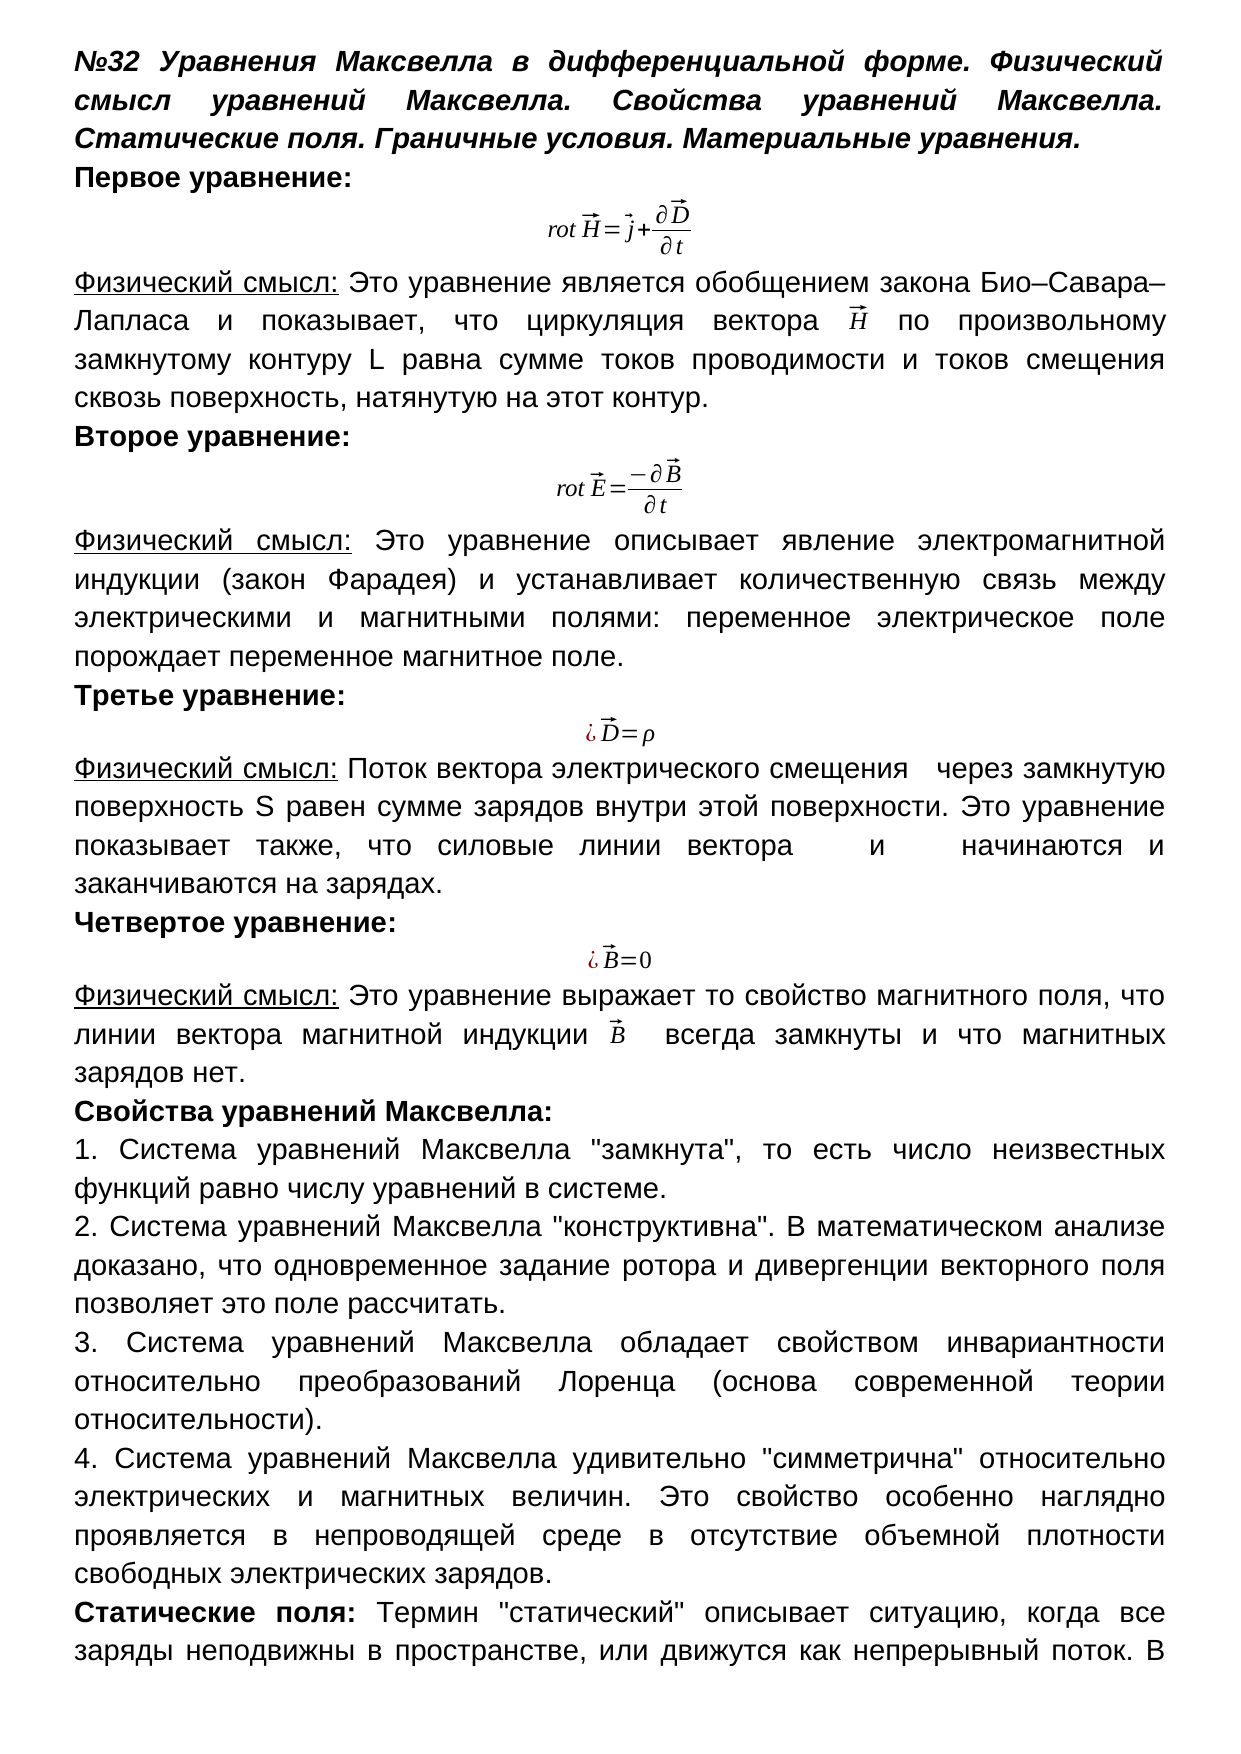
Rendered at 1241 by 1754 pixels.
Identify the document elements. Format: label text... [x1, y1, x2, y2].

text 2. Система уравнений Максвелла "конструктивна". В математическом анализе доказано, что одновременное задание ротора и дивергенции векторного поля позволяет это поле рассчитать. [74, 1209, 1167, 1320]
text Физический смысл: Это уравнение выражает то свойство магнитного поля, что линии вектора магнитной индукции всегда замкнуты и что магнитных зарядов нет. [74, 978, 1167, 1089]
text Свойства уравнений Максвелла: [74, 1094, 1167, 1127]
text №32 Уравнения Максвелла в дифференциальной форме. Физический смысл уравнений Максвелла. Свойства уравнений Максвелла. Статические поля. Граничные условия. Материальные уравнения. [74, 44, 1167, 155]
text Третье уравнение: [74, 677, 1167, 711]
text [74, 1595, 1167, 1667]
text Физический смысл: Поток вектора электрического смещения через замкнутую поверхность S равен сумме зарядов внутри этой поверхности. Это уравнение показывает также, что силовые линии вектора и начинаются и заканчиваются на зарядах. [74, 751, 1167, 900]
text 4. Система уравнений Максвелла удивительно "симметрична" относительно электрических и магнитных величин. Это свойство особенно наглядно проявляется в непроводящей среде в отсутствие объемной плотности свободных электрических зарядов. [74, 1441, 1167, 1590]
text Четвертое уравнение: [74, 905, 1167, 938]
text Первое уравнение: [74, 160, 1167, 193]
text Физический смысл: Это уравнение описывает явление электромагнитной индукции (закон Фарадея) и устанавливает количественную связь между электрическими и магнитными полями: переменное электрическое поле порождает переменное магнитное поле. [74, 523, 1167, 672]
text 1. Система уравнений Максвелла "замкнута", то есть число неизвестных функций равно числу уравнений в системе. [74, 1132, 1167, 1204]
text Физический смысл: Это уравнение является обобщением закона Био–Савара–Лапласа и показывает, что циркуляция вектора по произвольному замкнутому контуру L равна сумме токов проводимости и токов смещения сквозь поверхность, натянутую на этот контур. [74, 264, 1167, 414]
text Второе уравнение: [74, 419, 1167, 452]
text 3. Система уравнений Максвелла обладает свойством инвариантности относительно преобразований Лоренца (основа современной теории относительности). [74, 1325, 1167, 1436]
